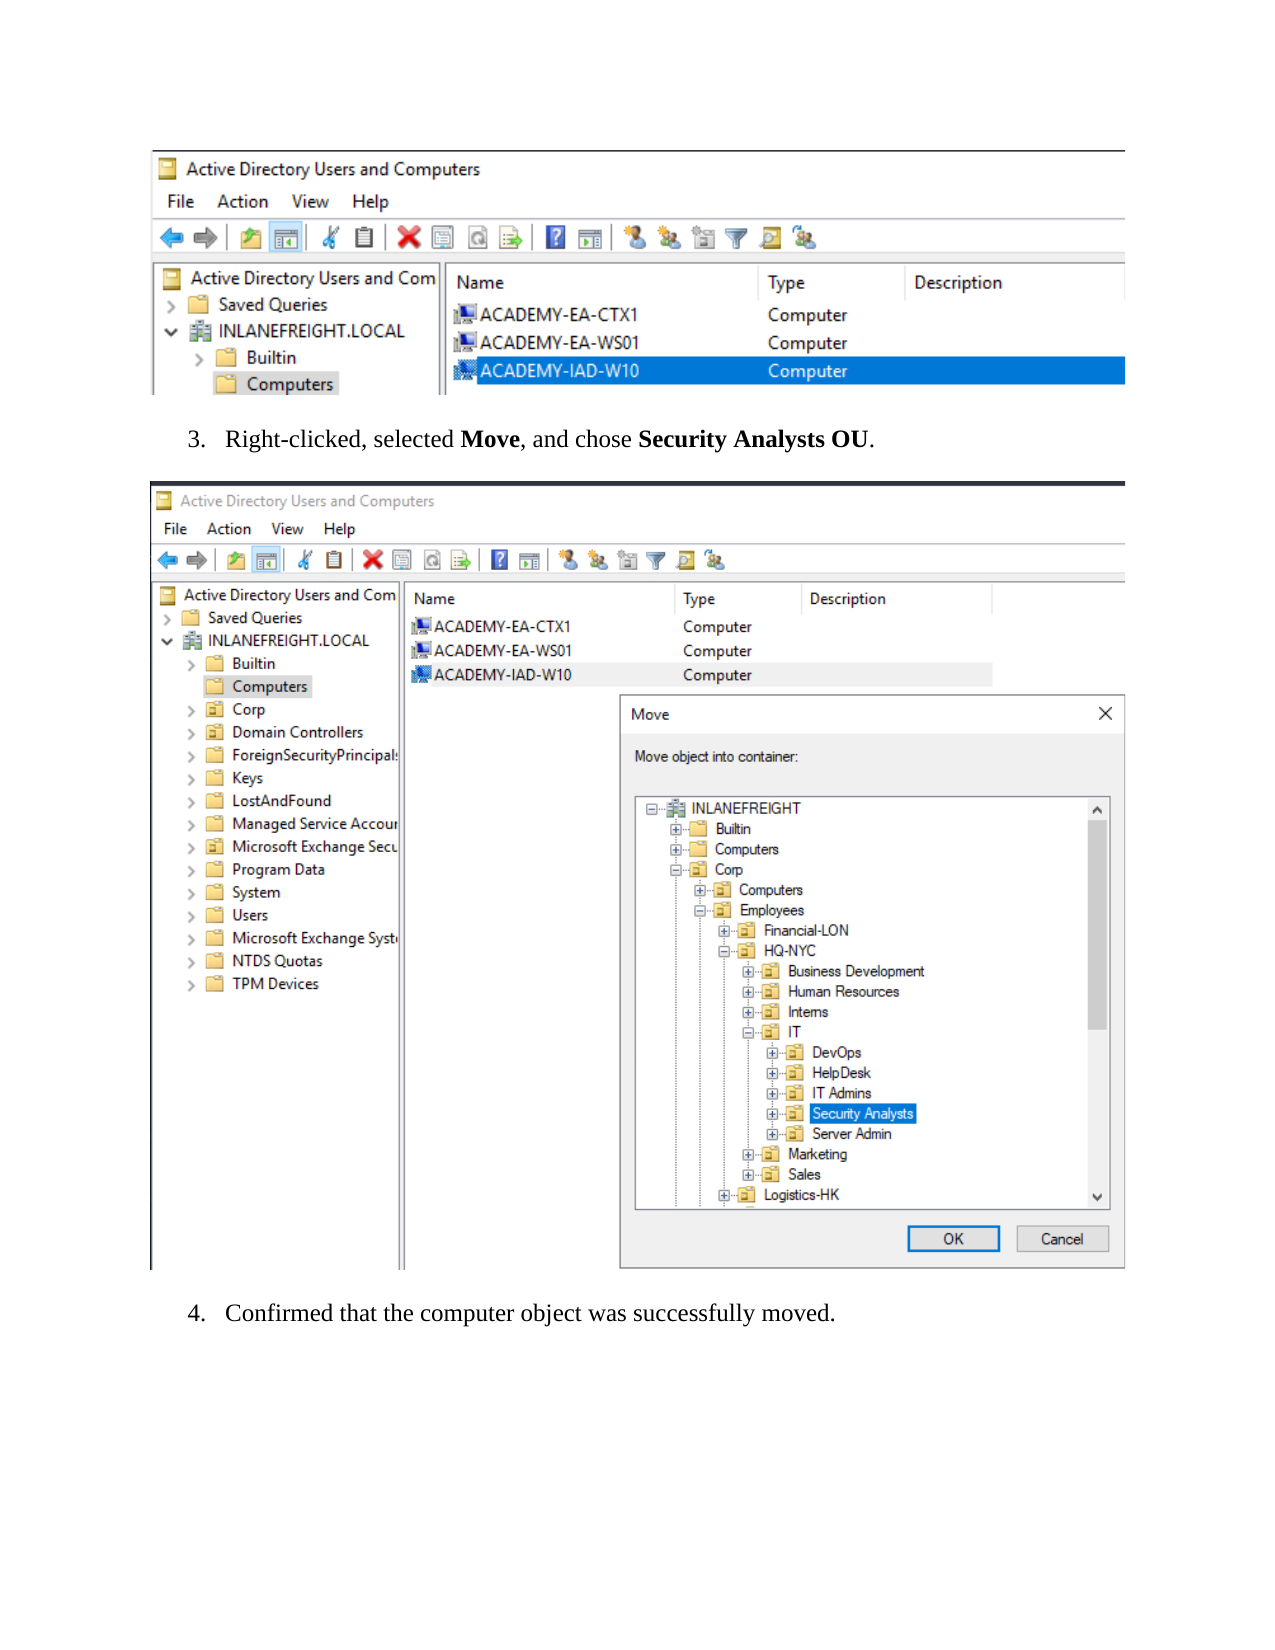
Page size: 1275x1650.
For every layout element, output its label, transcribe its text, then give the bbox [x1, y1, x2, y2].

list Confirmed that the computer object was successfully moved. [187, 1298, 1125, 1327]
picture [150, 150, 1125, 395]
list Right-clicked, selected Move, and chose Security Analysts OU. [187, 424, 1125, 453]
picture [150, 481, 1125, 1270]
